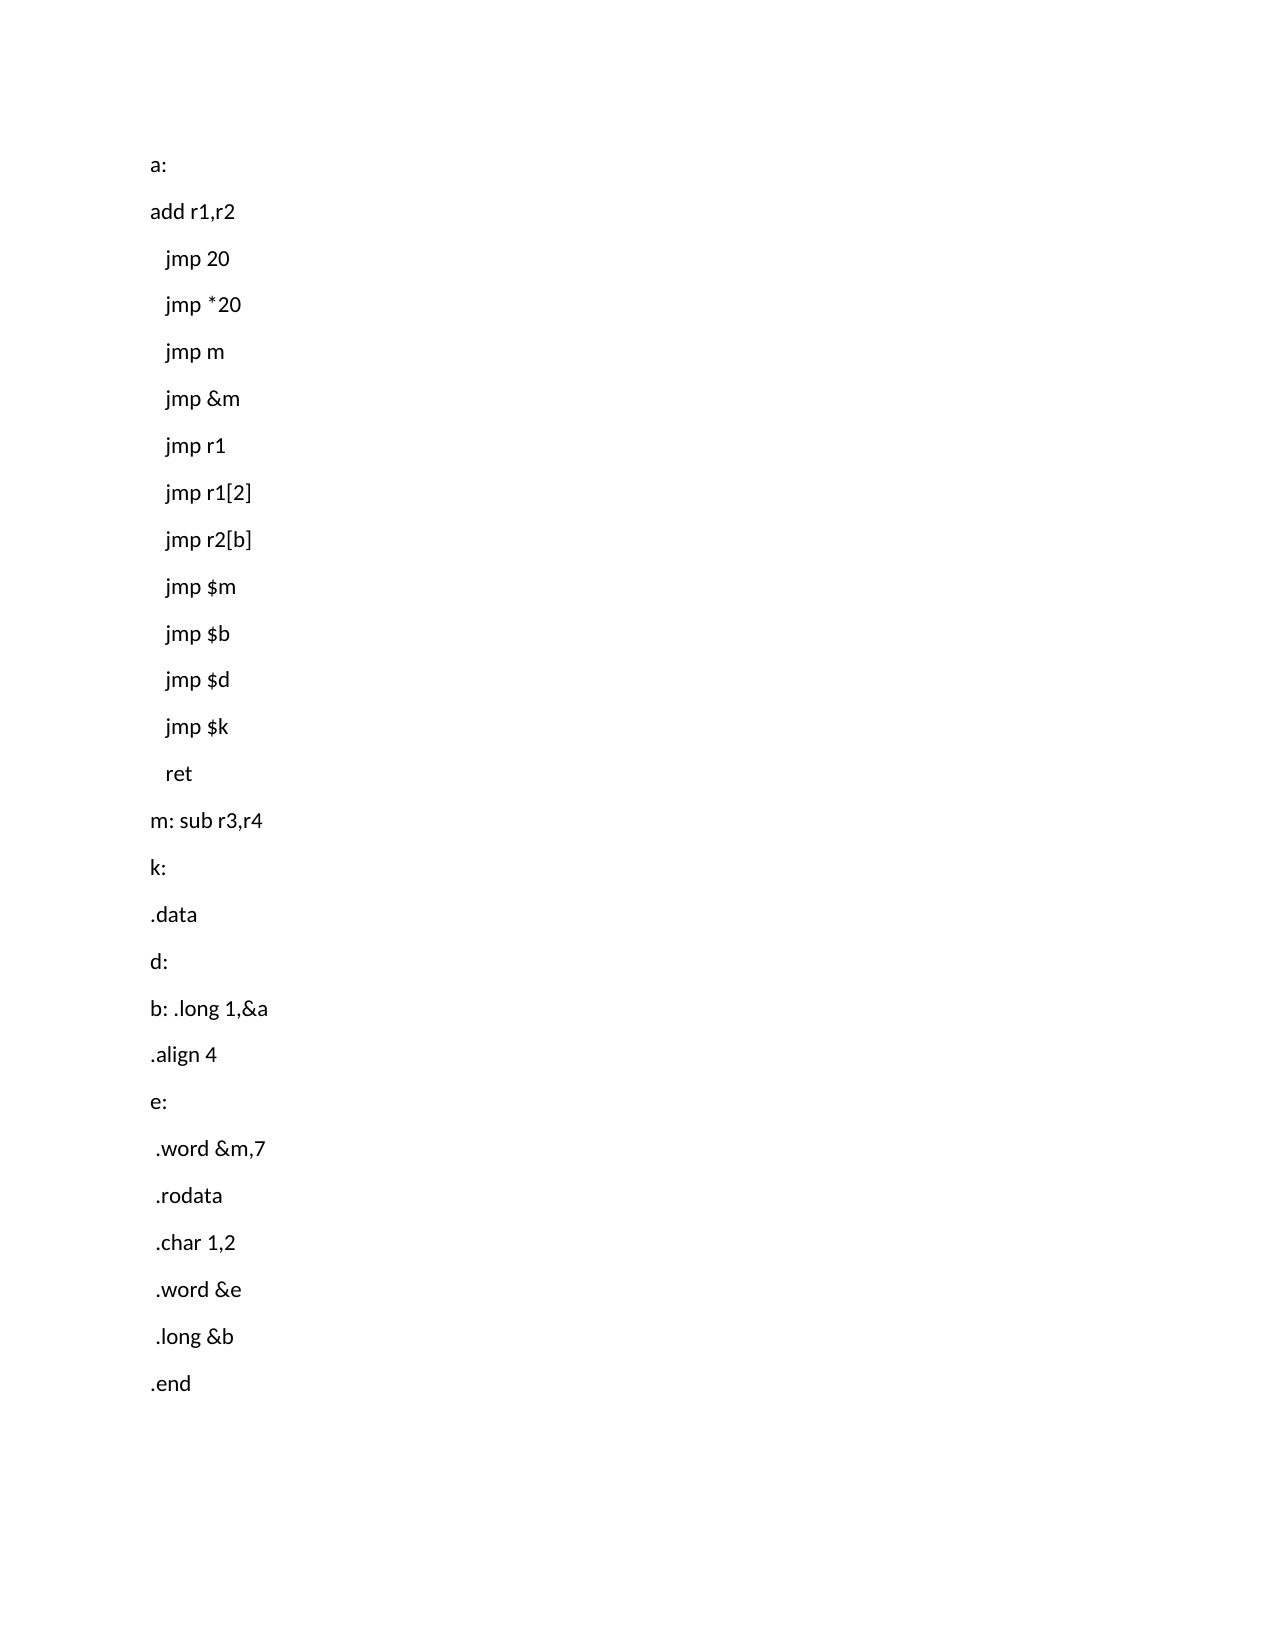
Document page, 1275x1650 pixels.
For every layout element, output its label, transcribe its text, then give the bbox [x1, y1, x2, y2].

text a: [150, 150, 1125, 178]
text jmp r1[2] [150, 478, 1125, 506]
text jmp $k [150, 712, 1125, 741]
text e: [150, 1087, 1125, 1116]
text jmp $b [150, 619, 1125, 647]
text .word &e [150, 1275, 1125, 1303]
text jmp m [150, 337, 1125, 366]
text b: .long 1,&a [150, 994, 1125, 1022]
text d: [150, 947, 1125, 975]
text ret [150, 759, 1125, 787]
text m: sub r3,r4 [150, 806, 1125, 834]
text .data [150, 900, 1125, 928]
text jmp $d [150, 666, 1125, 694]
text .char 1,2 [150, 1228, 1125, 1256]
text .word &m,7 [150, 1134, 1125, 1162]
text add r1,r2 [150, 197, 1125, 225]
text .rodata [150, 1181, 1125, 1209]
text jmp r2[b] [150, 525, 1125, 553]
text jmp &m [150, 384, 1125, 412]
text .long &b [150, 1322, 1125, 1350]
text jmp 20 [150, 244, 1125, 272]
text jmp $m [150, 572, 1125, 600]
text .end [150, 1369, 1125, 1397]
text k: [150, 853, 1125, 881]
text jmp *20 [150, 291, 1125, 319]
text jmp r1 [150, 431, 1125, 459]
text .align 4 [150, 1041, 1125, 1069]
